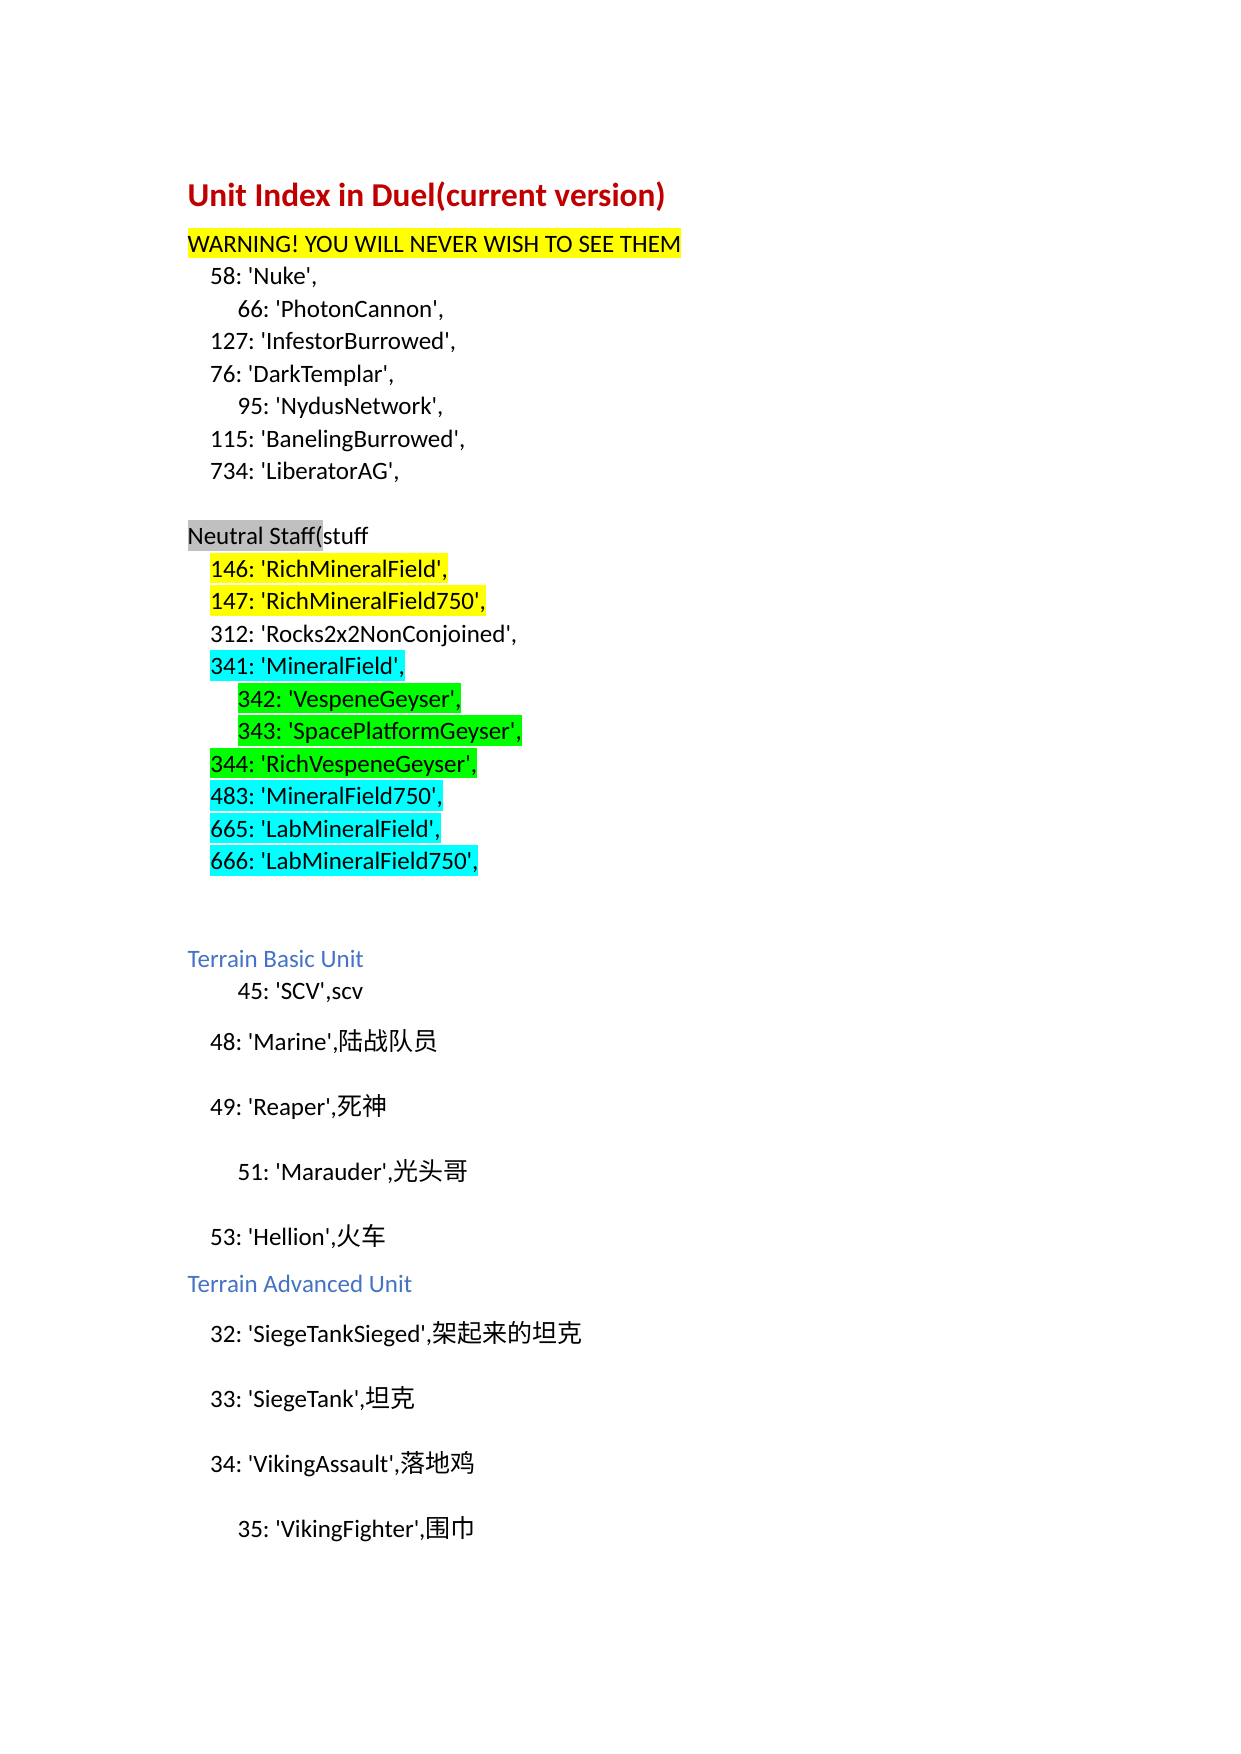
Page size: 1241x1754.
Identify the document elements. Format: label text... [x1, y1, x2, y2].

text 53: 'Hellion',火车 [187, 1202, 1053, 1267]
text 147: 'RichMineralField750', [187, 584, 1053, 617]
text 76: 'DarkTemplar', [187, 357, 1053, 389]
text 51: 'Marauder',光头哥 [187, 1137, 1053, 1202]
text 734: 'LiberatorAG', [187, 454, 1053, 487]
text 49: 'Reaper',死神 [187, 1072, 1053, 1137]
text Terrain Basic Unit [187, 942, 1053, 974]
text 341: 'MineralField', [187, 649, 1053, 682]
text 343: 'SpacePlatformGeyser', [187, 714, 1053, 747]
text 344: 'RichVespeneGeyser', [187, 747, 1053, 779]
text Neutral Staff(stuff [187, 519, 1053, 552]
text 58: 'Nuke', [187, 259, 1053, 292]
text 665: 'LabMineralField', [187, 812, 1053, 844]
text 127: 'InfestorBurrowed', [187, 324, 1053, 357]
text 48: 'Marine',陆战队员 [187, 1007, 1053, 1072]
text 146: 'RichMineralField', [187, 552, 1053, 584]
text 66: 'PhotonCannon', [187, 292, 1053, 324]
text 35: 'VikingFighter',围巾 [187, 1494, 1053, 1559]
text Unit Index in Duel(current version) [187, 162, 1053, 227]
text 45: 'SCV',scv [187, 974, 1053, 1007]
text WARNING! YOU WILL NEVER WISH TO SEE THEM [187, 227, 1053, 259]
text 115: 'BanelingBurrowed', [187, 422, 1053, 454]
text 95: 'NydusNetwork', [187, 389, 1053, 422]
text 342: 'VespeneGeyser', [187, 682, 1053, 714]
text Terrain Advanced Unit [187, 1267, 1053, 1299]
text 32: 'SiegeTankSieged',架起来的坦克 [187, 1299, 1053, 1364]
text 312: 'Rocks2x2NonConjoined', [187, 617, 1053, 649]
text 33: 'SiegeTank',坦克 [187, 1364, 1053, 1429]
text 483: 'MineralField750', [187, 779, 1053, 812]
text 34: 'VikingAssault',落地鸡 [187, 1429, 1053, 1494]
text 666: 'LabMineralField750', [187, 844, 1053, 877]
